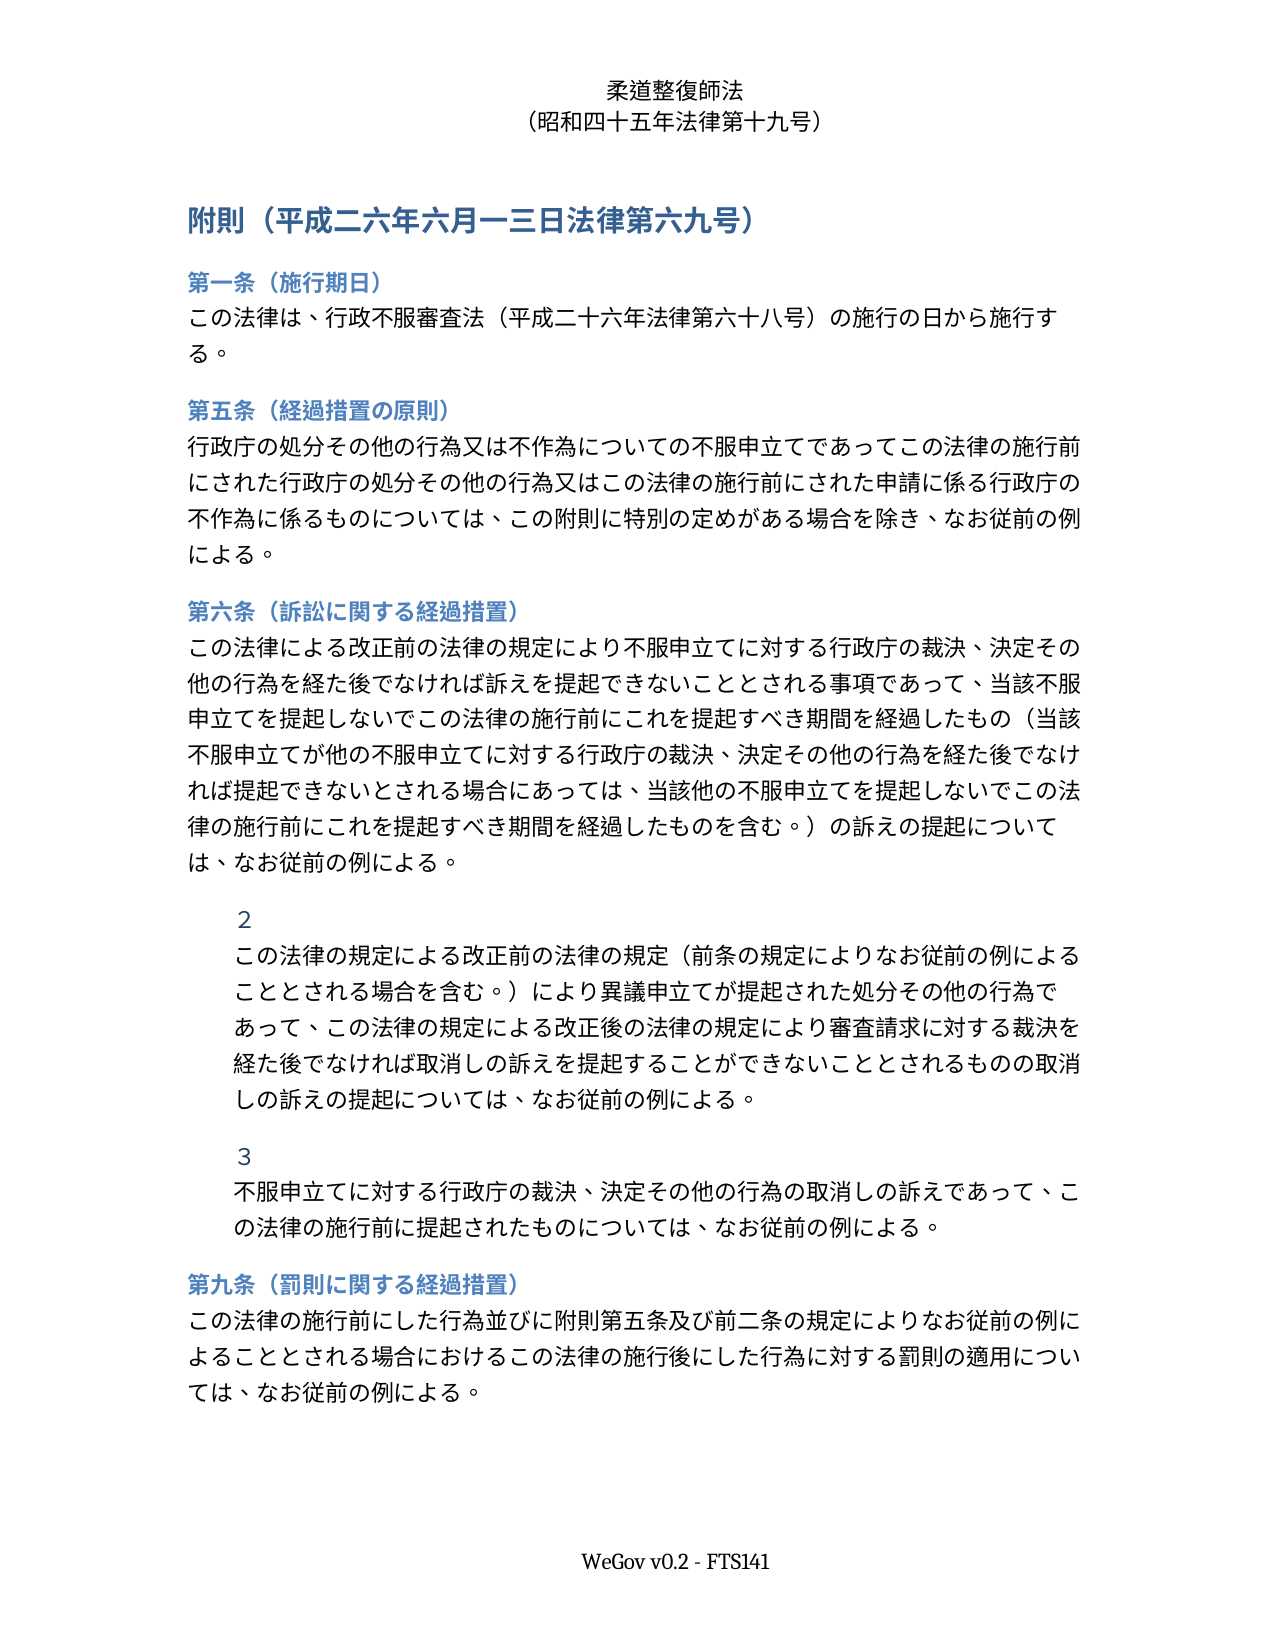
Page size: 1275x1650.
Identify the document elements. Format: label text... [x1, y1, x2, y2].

subtitle 第九条（罰則に関する経過措置） [187, 1269, 1087, 1300]
subtitle 第一条（施行期日） [187, 266, 1087, 298]
subtitle 第五条（経過措置の原則） [187, 395, 1087, 426]
text この法律による改正前の法律の規定により不服申立てに対する行政庁の裁決、決定その他の行為を経た後でなければ訴えを提起できないこととされる事項であって、当該不服申立てを提起しないでこの法律の施行前にこれを提起すべき期間を経過したもの（当該不服申立てが他の不服申立てに対する行政庁の裁決、決定その他の行為を経た後でなければ提起できないとされる場合にあっては、当該他の不服申立てを提起しないでこの法律の施行前にこれを提起すべき期間を経過したものを含む。）の訴えの提起については、なお従前の例による。 [187, 632, 1087, 878]
text 不服申立てに対する行政庁の裁決、決定その他の行為の取消しの訴えであって、この法律の施行前に提起されたものについては、なお従前の例による。 [233, 1176, 1087, 1243]
subtitle 第六条（訴訟に関する経過措置） [187, 596, 1087, 627]
subtitle 附則（平成二六年六月一三日法律第六九号） [187, 200, 1087, 240]
text この法律の規定による改正前の法律の規定（前条の規定によりなお従前の例によることとされる場合を含む。）により異議申立てが提起された処分その他の行為であって、この法律の規定による改正後の法律の規定により審査請求に対する裁決を経た後でなければ取消しの訴えを提起することができないこととされるものの取消しの訴えの提起については、なお従前の例による。 [233, 940, 1087, 1115]
subtitle ２ [233, 904, 1087, 935]
text この法律の施行前にした行為並びに附則第五条及び前二条の規定によりなお従前の例によることとされる場合におけるこの法律の施行後にした行為に対する罰則の適用については、なお従前の例による。 [187, 1305, 1087, 1408]
text この法律は、行政不服審査法（平成二十六年法律第六十八号）の施行の日から施行する。 [187, 302, 1087, 369]
text 行政庁の処分その他の行為又は不作為についての不服申立てであってこの法律の施行前にされた行政庁の処分その他の行為又はこの法律の施行前にされた申請に係る行政庁の不作為に係るものについては、この附則に特別の定めがある場合を除き、なお従前の例による。 [187, 431, 1087, 570]
subtitle ３ [233, 1140, 1087, 1172]
